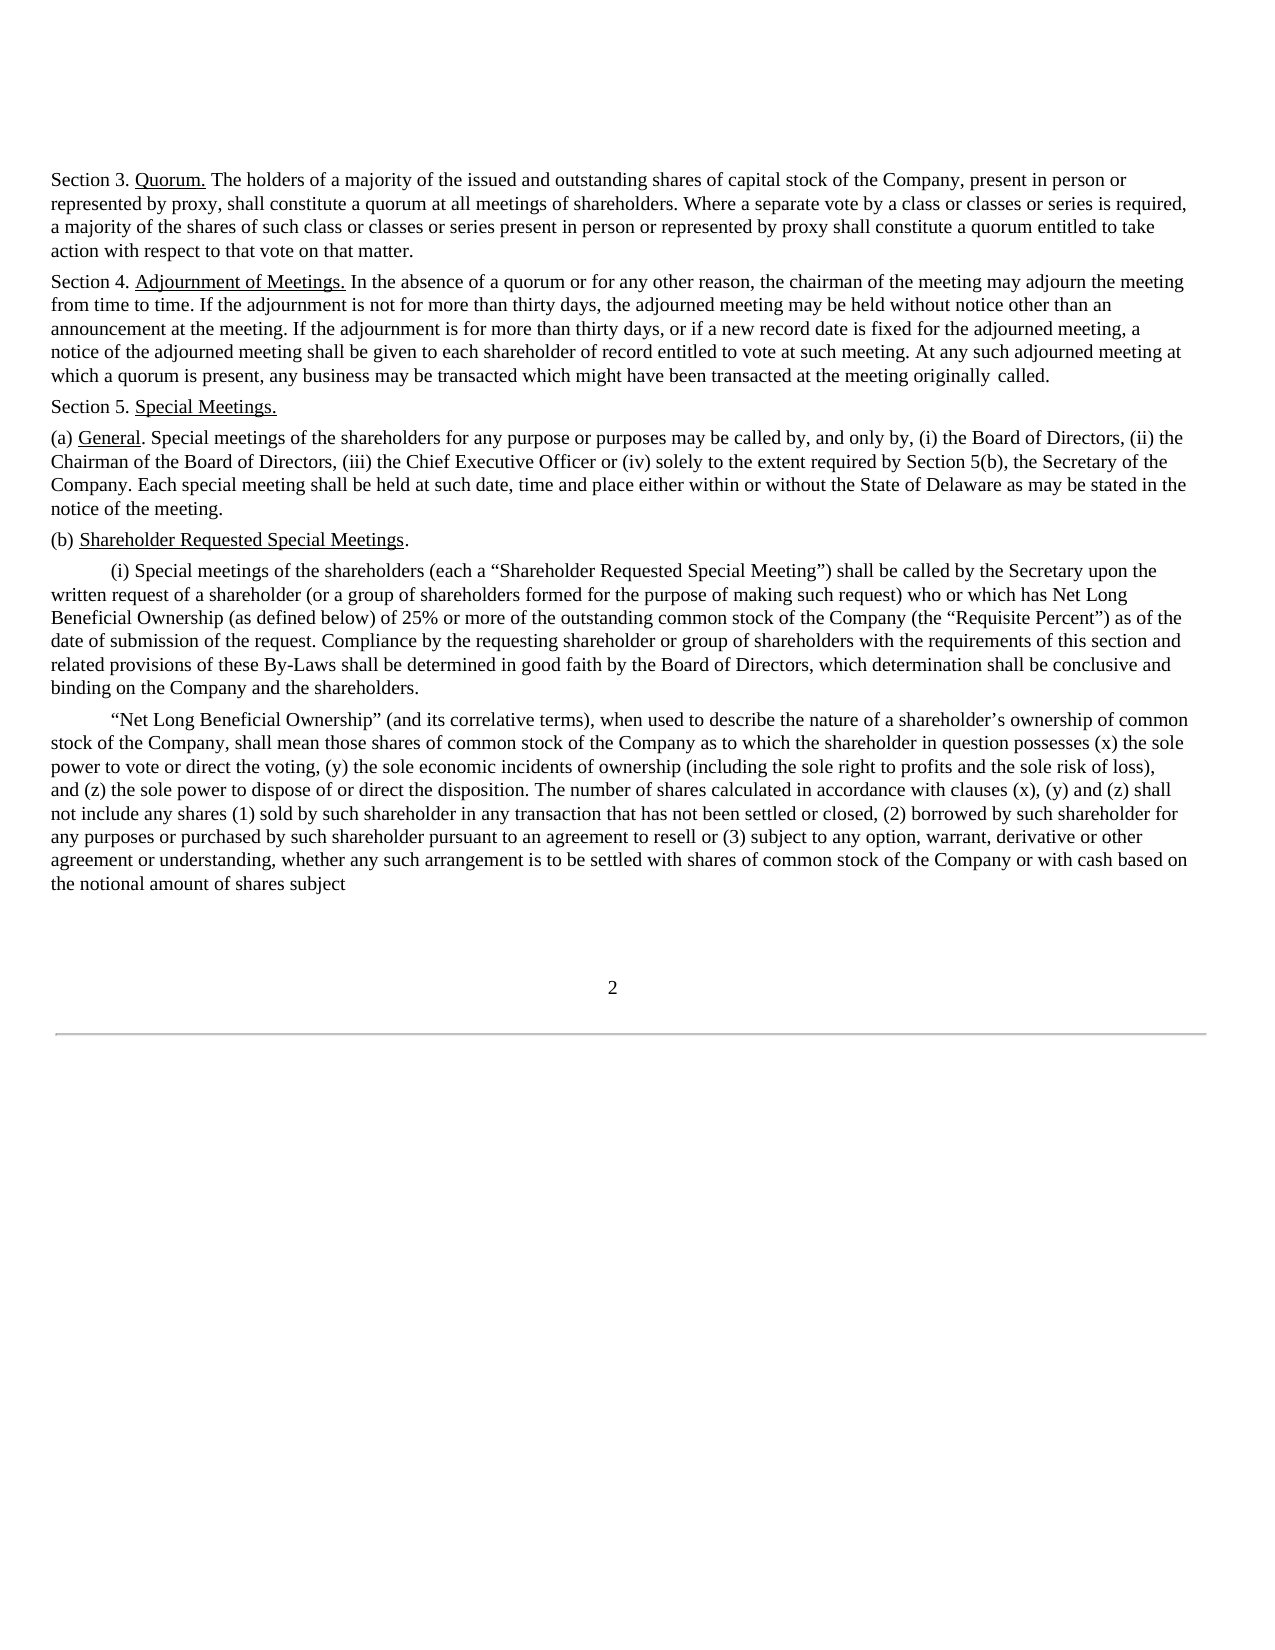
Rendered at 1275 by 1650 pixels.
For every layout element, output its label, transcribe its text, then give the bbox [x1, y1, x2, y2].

list General. Special meetings of the shareholders for any purpose or purposes may be called by, and only by, (i) the Board of Directors, (ii) the Chairman of the Board of Directors, (iii) the Chief Executive Officer or (iv) solely to the extent required by Section 5(b), the Secretary of the Company. Each special meeting shall be held at such date, time and place either within or without the State of Delaware as may be stated in the notice of the meeting. [51, 426, 1199, 519]
text 2 [35, 976, 1190, 999]
text Section 5. Special Meetings. [51, 395, 1223, 418]
list Special meetings of the shareholders (each a “Shareholder Requested Special Meeting”) shall be called by the Secretary upon the written request of a shareholder (or a group of shareholders formed for the purpose of making such request) who or which has Net Long Beneficial Ownership (as defined below) of 25% or more of the outstanding common stock of the Company (the “Requisite Percent”) as of the date of submission of the request. Compliance by the requesting shareholder or group of shareholders with the requirements of this section and related provisions of these By-Laws shall be determined in good faith by the Board of Directors, which determination shall be conclusive and binding on the Company and the shareholders. [51, 559, 1194, 699]
list Shareholder Requested Special Meetings. [51, 528, 1223, 551]
text “Net Long Beneficial Ownership” (and its correlative terms), when used to describe the nature of a shareholder’s ownership of common stock of the Company, shall mean those shares of common stock of the Company as to which the shareholder in question possesses (x) the sole power to vote or direct the voting, (y) the sole economic incidents of ownership (including the sole right to profits and the sole risk of loss), and (z) the sole power to dispose of or direct the disposition. The number of shares calculated in accordance with clauses (x), (y) and (z) shall not include any shares (1) sold by such shareholder in any transaction that has not been settled or closed, (2) borrowed by such shareholder for any purposes or purchased by such shareholder pursuant to an agreement to resell or (3) subject to any option, warrant, derivative or other agreement or understanding, whether any such arrangement is to be settled with shares of common stock of the Company or with cash based on the notional amount of shares subject [51, 708, 1191, 895]
text Section 3. Quorum. The holders of a majority of the issued and outstanding shares of capital stock of the Company, present in person or represented by proxy, shall constitute a quorum at all meetings of shareholders. Where a separate vote by a class or classes or series is required, a majority of the shares of such class or classes or series present in person or represented by proxy shall constitute a quorum entitled to take action with respect to that vote on that matter. [51, 168, 1194, 261]
text Section 4. Adjournment of Meetings. In the absence of a quorum or for any other reason, the chairman of the meeting may adjourn the meeting from time to time. If the adjournment is not for more than thirty days, the adjourned meeting may be held without notice other than an announcement at the meeting. If the adjournment is for more than thirty days, or if a new record date is fixed for the adjourned meeting, a notice of the adjourned meeting shall be given to each shareholder of record entitled to vote at such meeting. At any such adjourned meeting at which a quorum is present, any business may be transacted which might have been transacted at the meeting originally called. [51, 270, 1189, 386]
